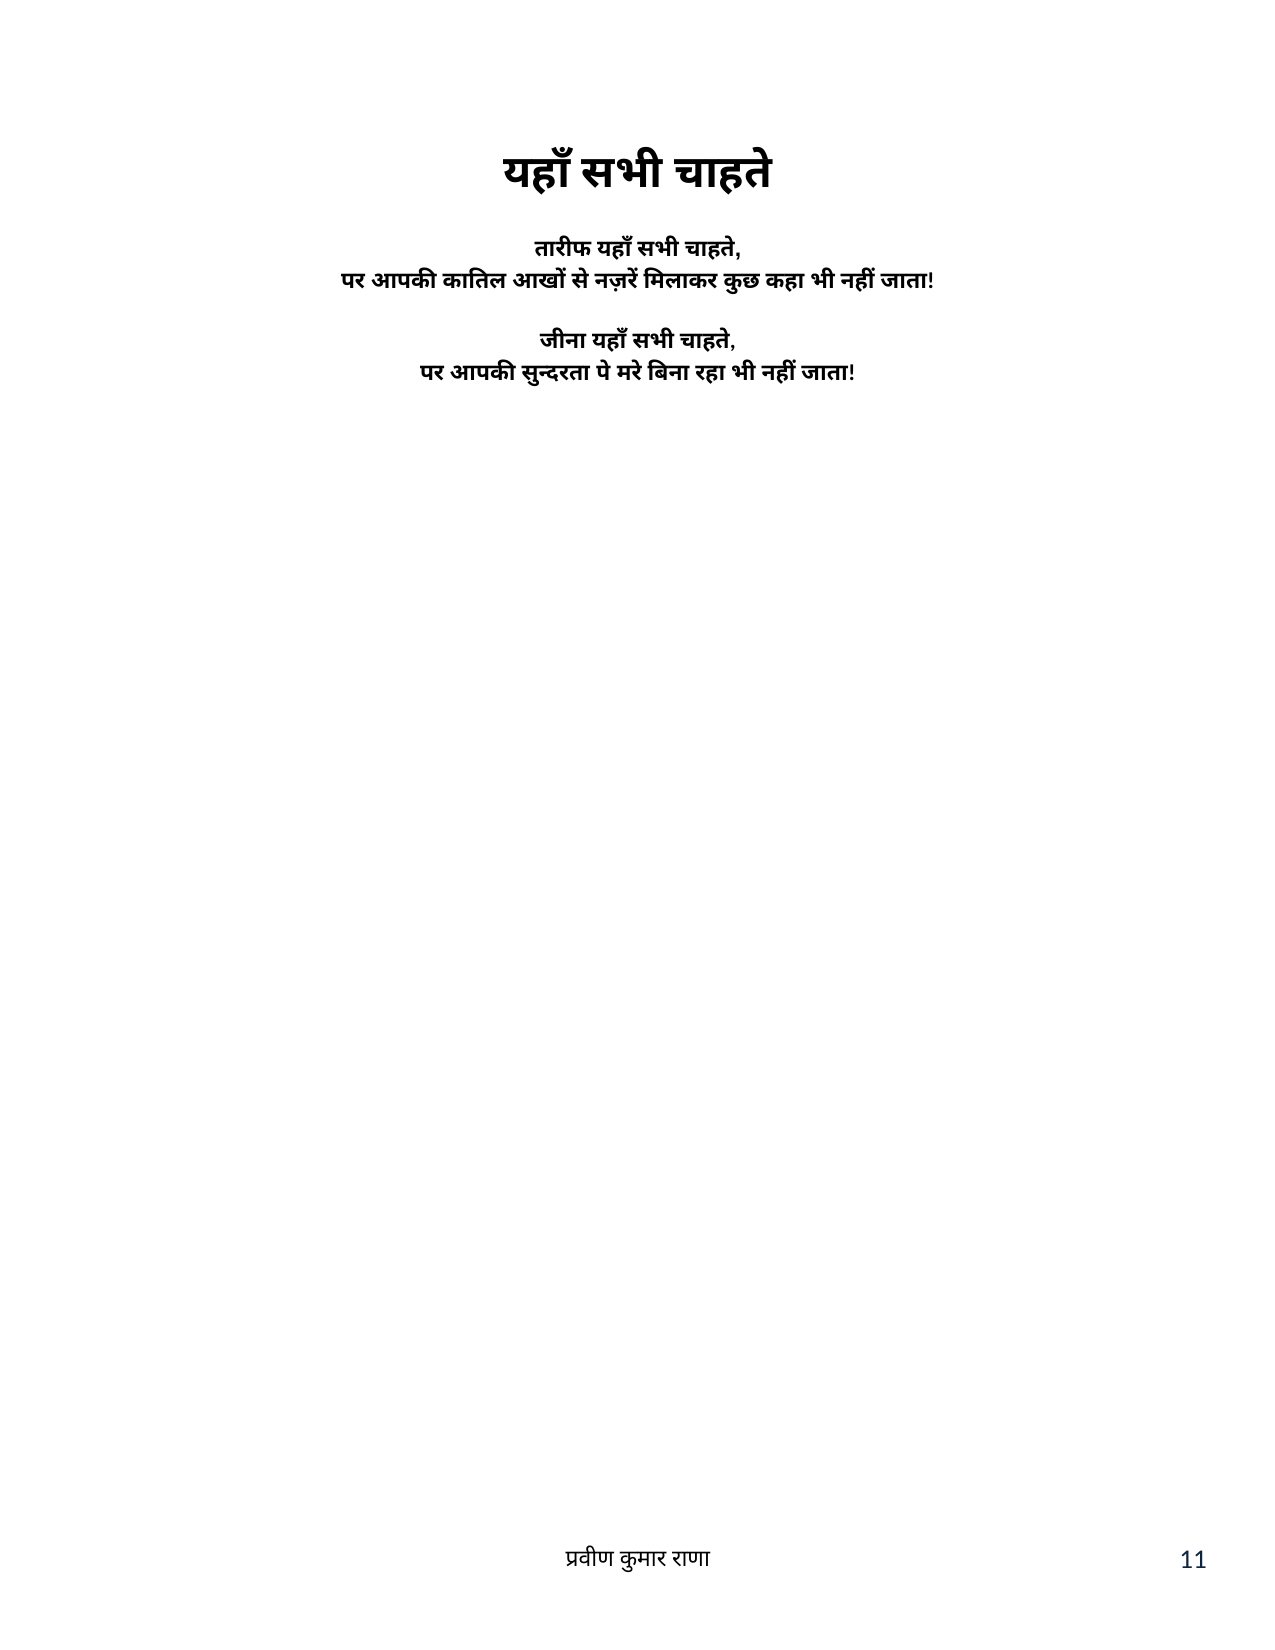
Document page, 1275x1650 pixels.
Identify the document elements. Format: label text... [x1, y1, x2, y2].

text पर आपकी कातिल आखों से नज़रें मिलाकर कुछ कहा भी नहीं जाता! [148, 266, 1127, 298]
text तारीफ यहाँ सभी चाहते, [148, 235, 1127, 266]
text यहाँ सभी चाहते [148, 148, 1127, 206]
text जीना यहाँ सभी चाहते, [148, 326, 1127, 358]
text पर आपकी सुन्दरता पे मरे बिना रहा भी नहीं जाता! [148, 358, 1127, 390]
